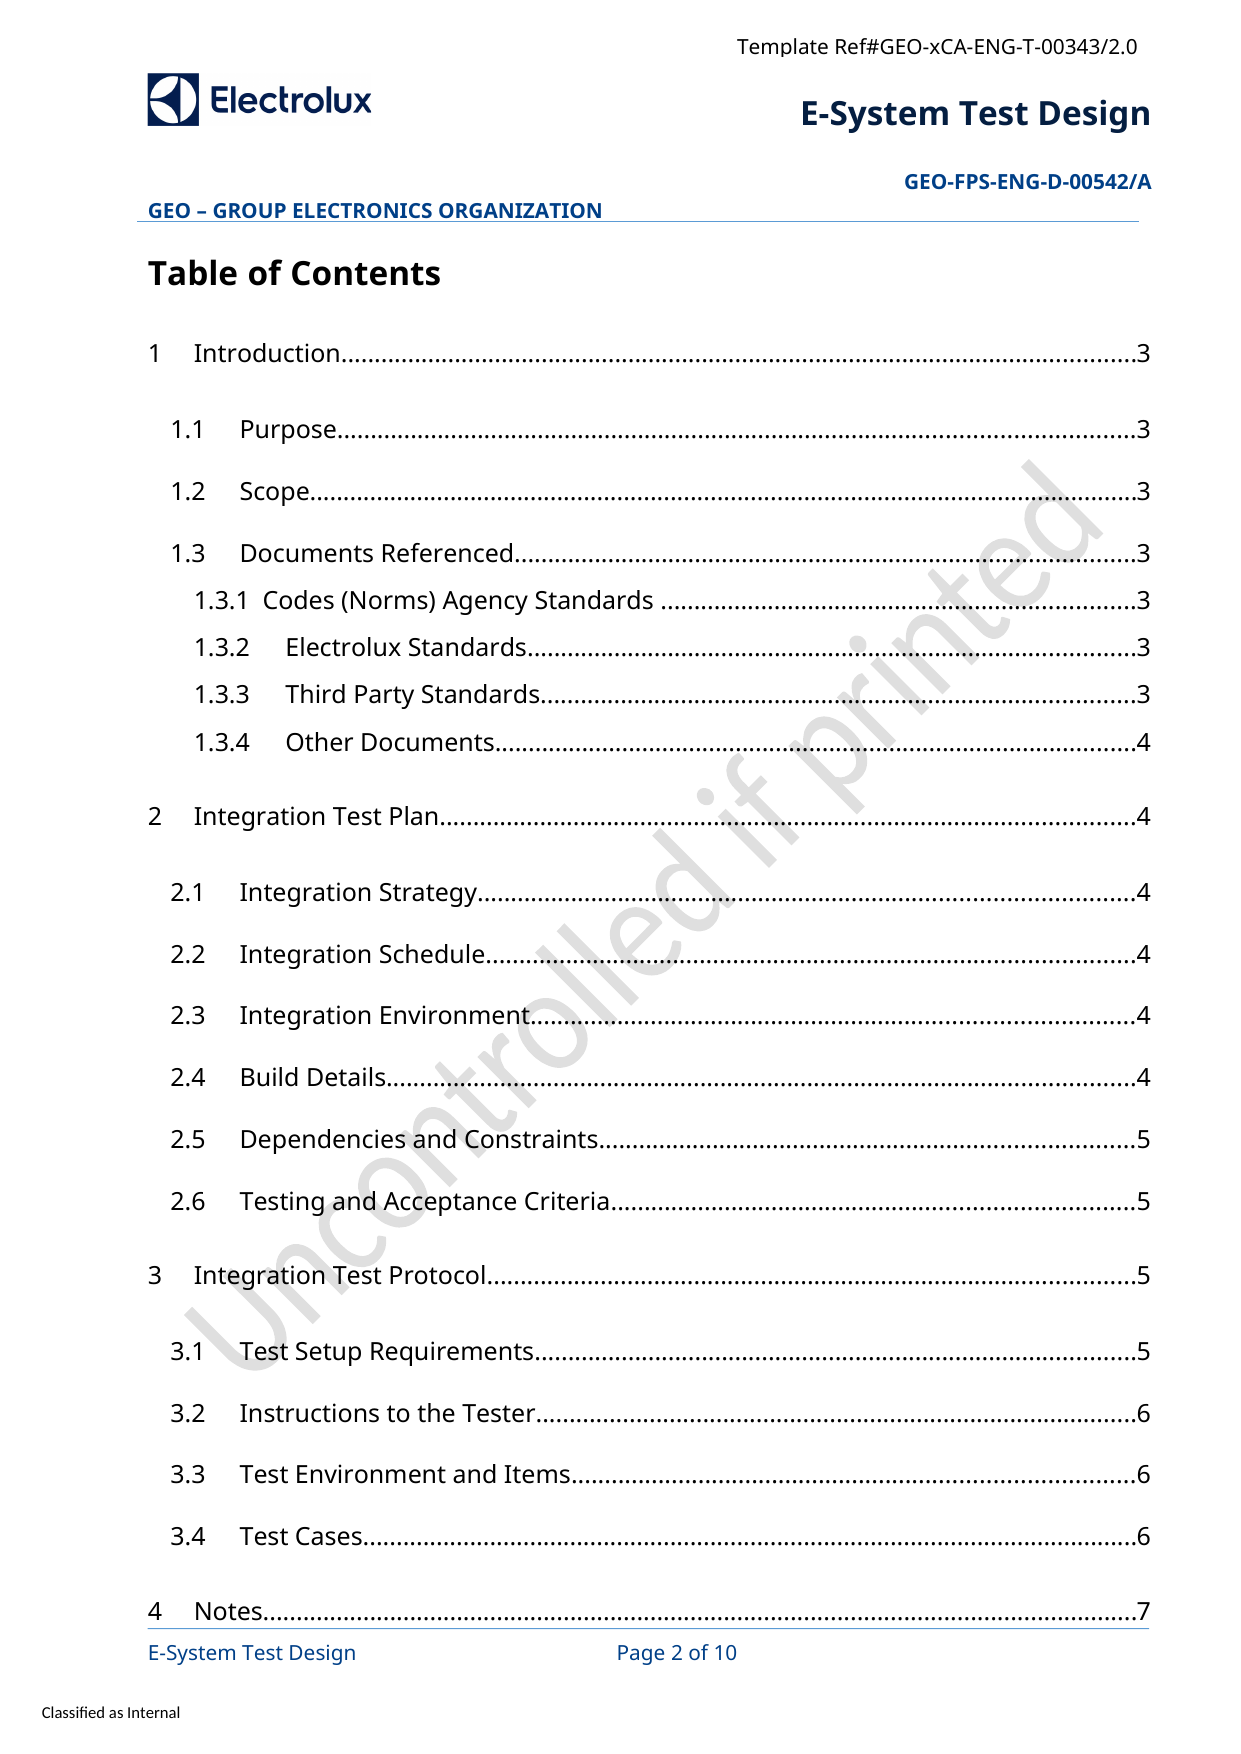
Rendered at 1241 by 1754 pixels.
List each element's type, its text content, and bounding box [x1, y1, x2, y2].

text 1.3.3 Third Party Standards 3 [193, 677, 1152, 711]
text 3.4 Test Cases 6 [170, 1519, 1152, 1553]
picture [147, 73, 372, 126]
text 1.3.1 Codes (Norms) Agency Standards 3 [193, 583, 1152, 617]
text 2.6 Testing and Acceptance Criteria 5 [170, 1183, 1152, 1217]
text 3.1 Test Setup Requirements 5 [170, 1334, 1152, 1368]
subtitle Table of Contents [148, 249, 1152, 295]
text 1.2 Scope 3 [170, 474, 1152, 508]
text 4 Notes 7 [148, 1593, 1152, 1627]
text 2.5 Dependencies and Constraints 5 [170, 1122, 1152, 1156]
text 3.2 Instructions to the Tester 6 [170, 1395, 1152, 1429]
text 1 Introduction 3 [148, 336, 1152, 370]
text 1.3 Documents Referenced 3 [170, 535, 1152, 569]
text 1.1 Purpose 3 [170, 412, 1152, 446]
text 2.4 Build Details 4 [170, 1060, 1152, 1094]
text 3.3 Test Environment and Items 6 [170, 1457, 1152, 1491]
text 2.1 Integration Strategy 4 [170, 874, 1152, 908]
text 2.3 Integration Environment 4 [170, 998, 1152, 1032]
text 3 Integration Test Protocol 5 [148, 1258, 1152, 1292]
text 2 Integration Test Plan 4 [148, 798, 1152, 832]
text 1.3.2 Electrolux Standards 3 [193, 630, 1152, 664]
text 1.3.4 Other Documents 4 [193, 724, 1152, 758]
text 2.2 Integration Schedule 4 [170, 936, 1152, 970]
